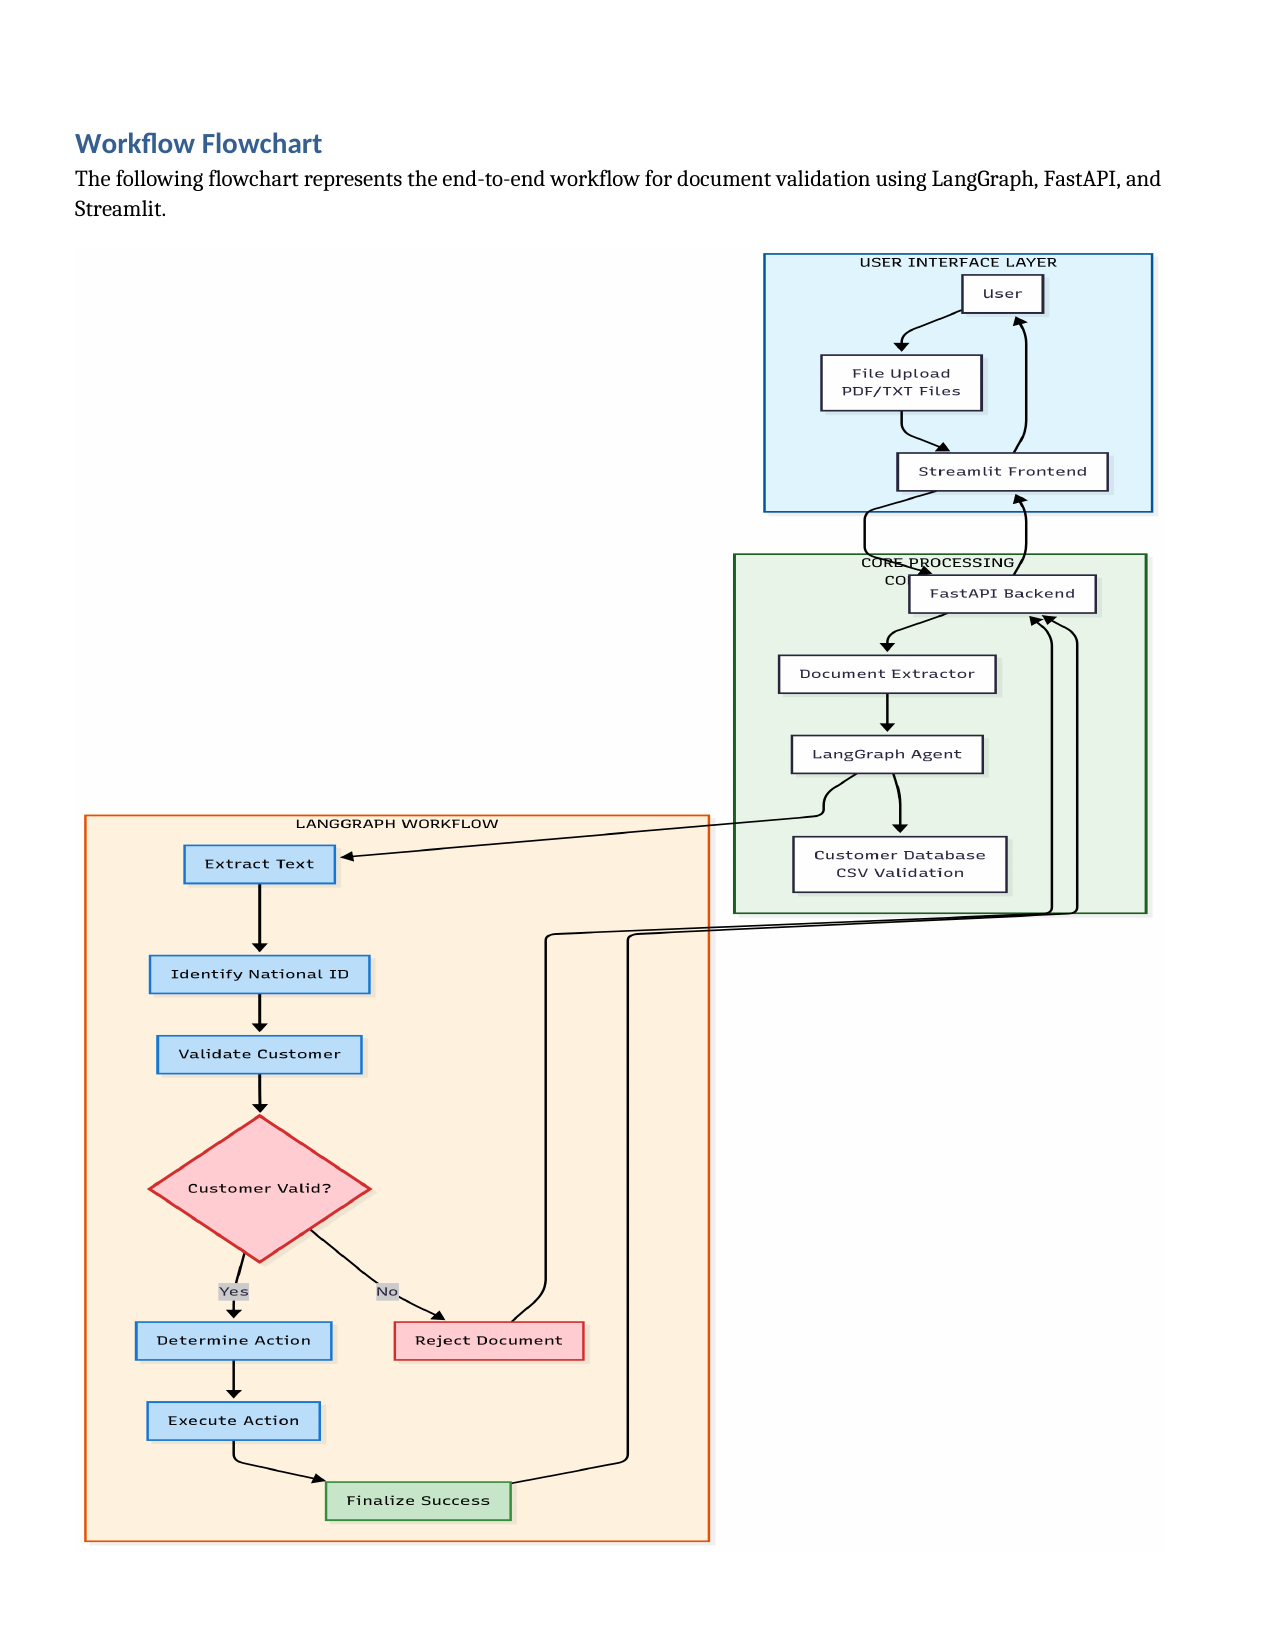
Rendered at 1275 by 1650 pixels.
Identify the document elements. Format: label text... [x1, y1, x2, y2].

picture [75, 247, 1166, 1553]
text The following flowchart represents the end-to-end workflow for document validation using LangGraph, FastAPI, and Streamlit. [75, 166, 1200, 222]
subtitle Workflow Flowchart [75, 125, 1200, 161]
